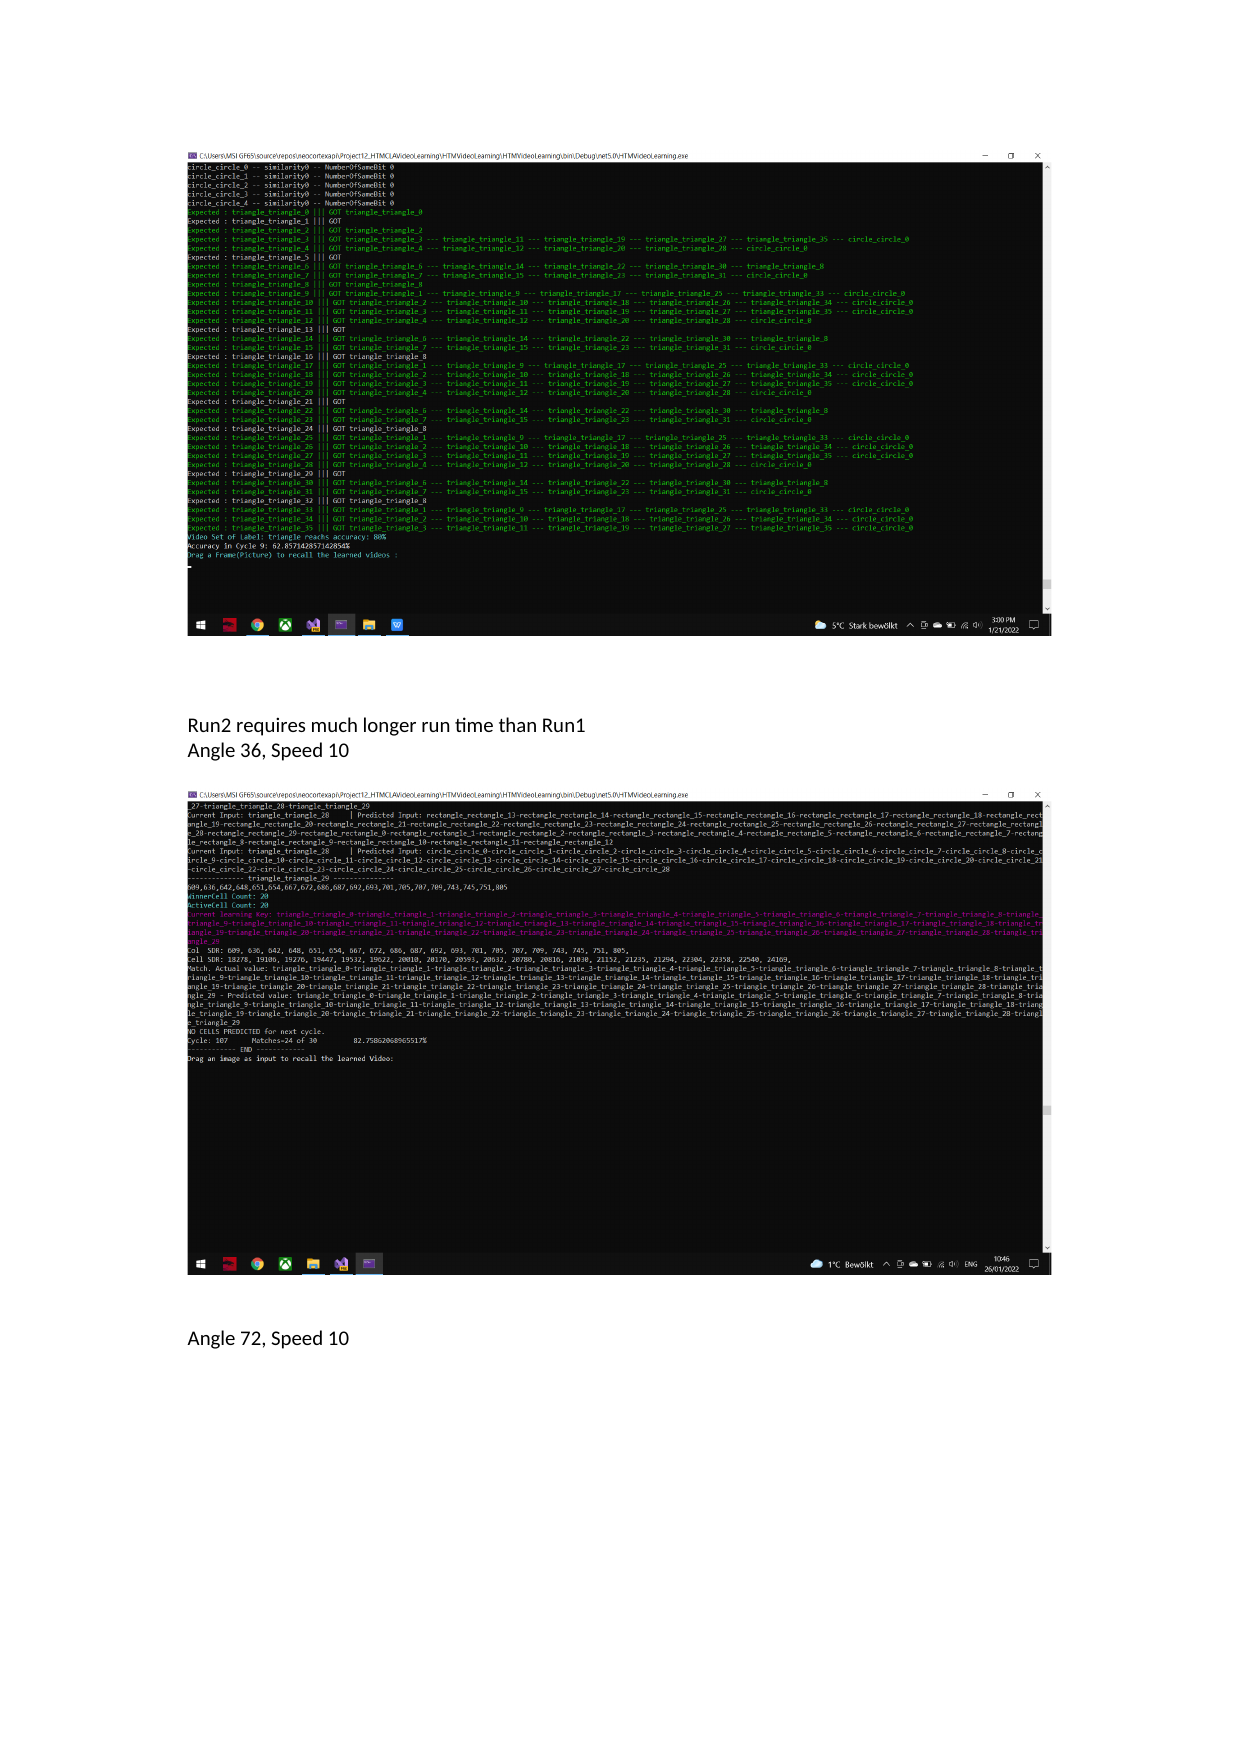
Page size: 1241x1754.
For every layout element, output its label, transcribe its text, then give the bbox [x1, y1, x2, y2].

text Angle 36, Speed 10 [187, 738, 1053, 763]
text Angle 72, Speed 10 [187, 1325, 1053, 1351]
picture [187, 150, 1052, 636]
text Run2 requires much longer run time than Run1 [187, 712, 1053, 738]
picture [187, 788, 1052, 1275]
